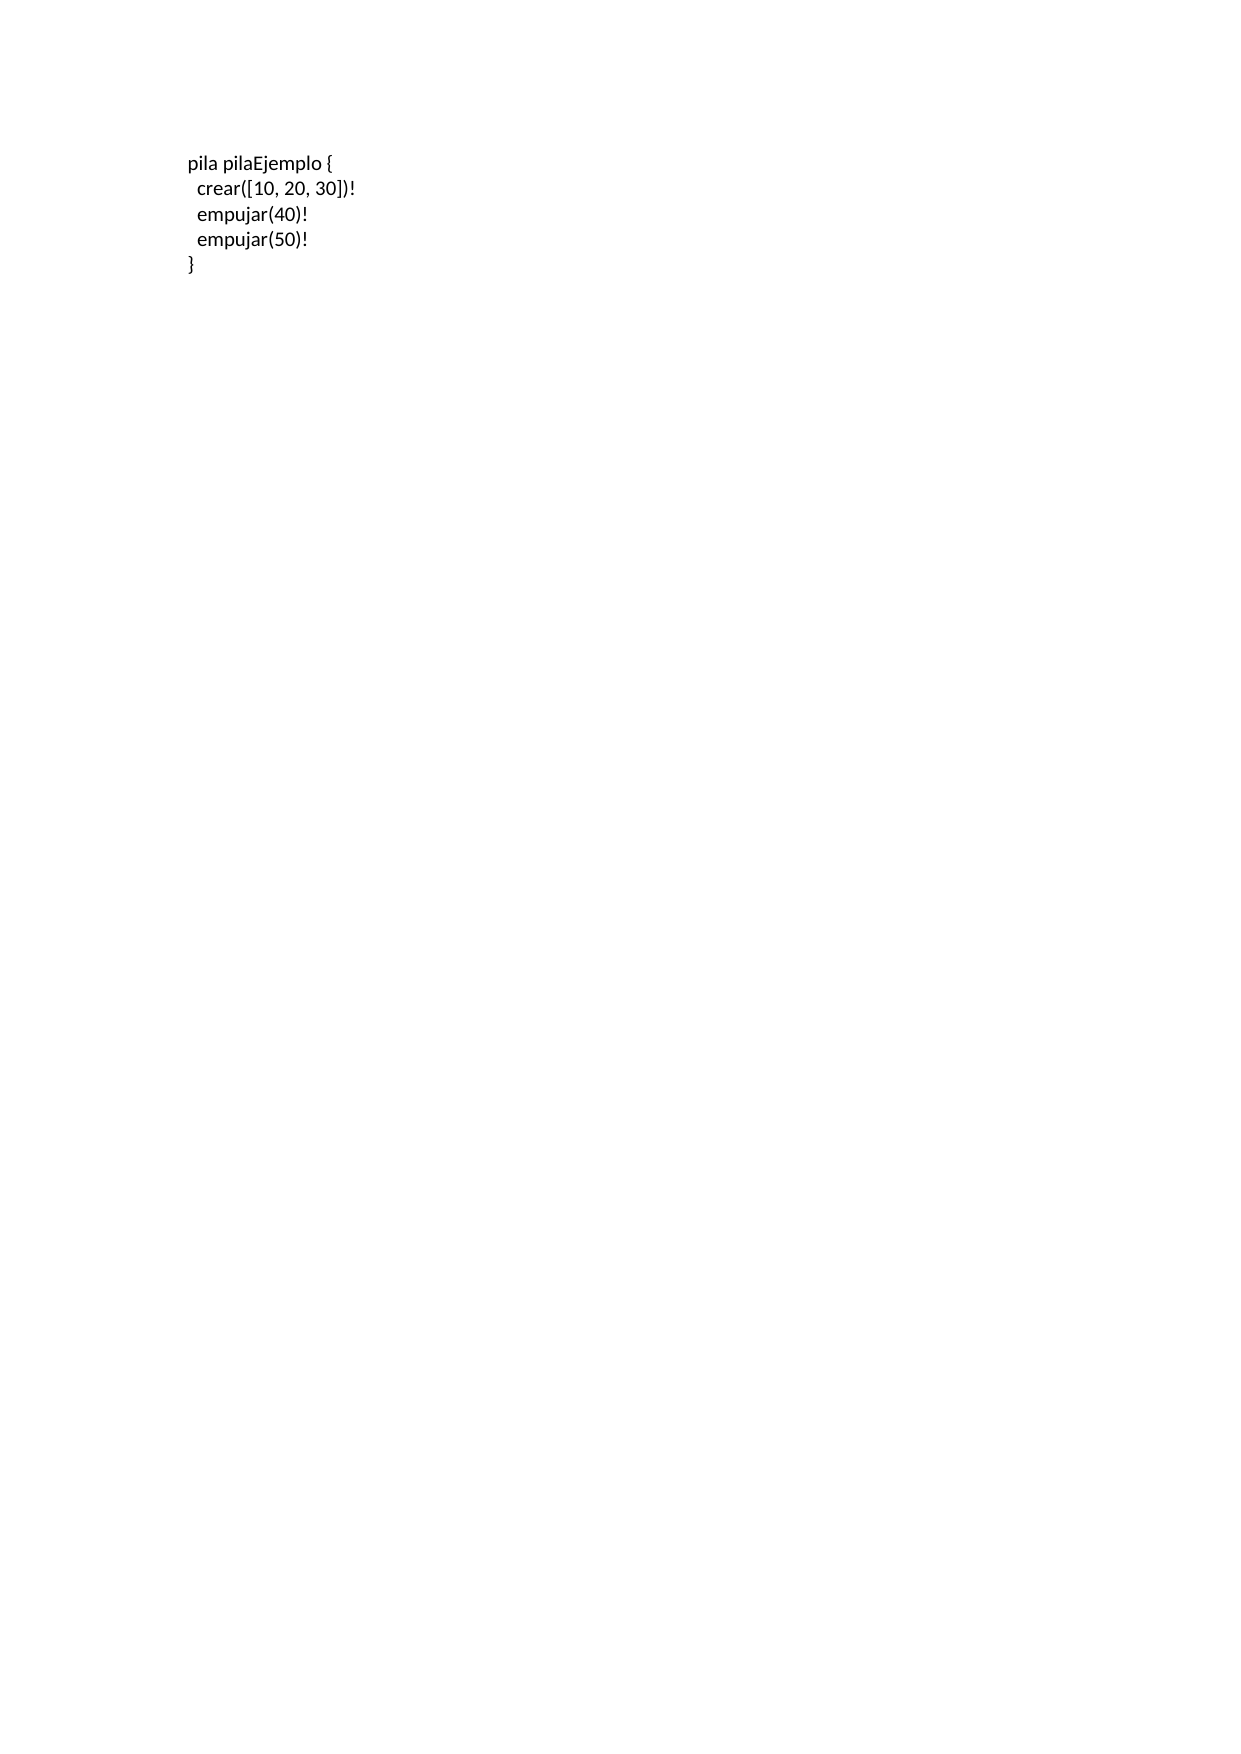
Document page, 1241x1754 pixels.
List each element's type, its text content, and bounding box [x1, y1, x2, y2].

text } [187, 252, 1053, 277]
text pila pilaEjemplo { [187, 150, 1053, 175]
text empujar(50)! [187, 226, 1053, 252]
text crear([10, 20, 30])! [187, 175, 1053, 201]
text empujar(40)! [187, 201, 1053, 226]
